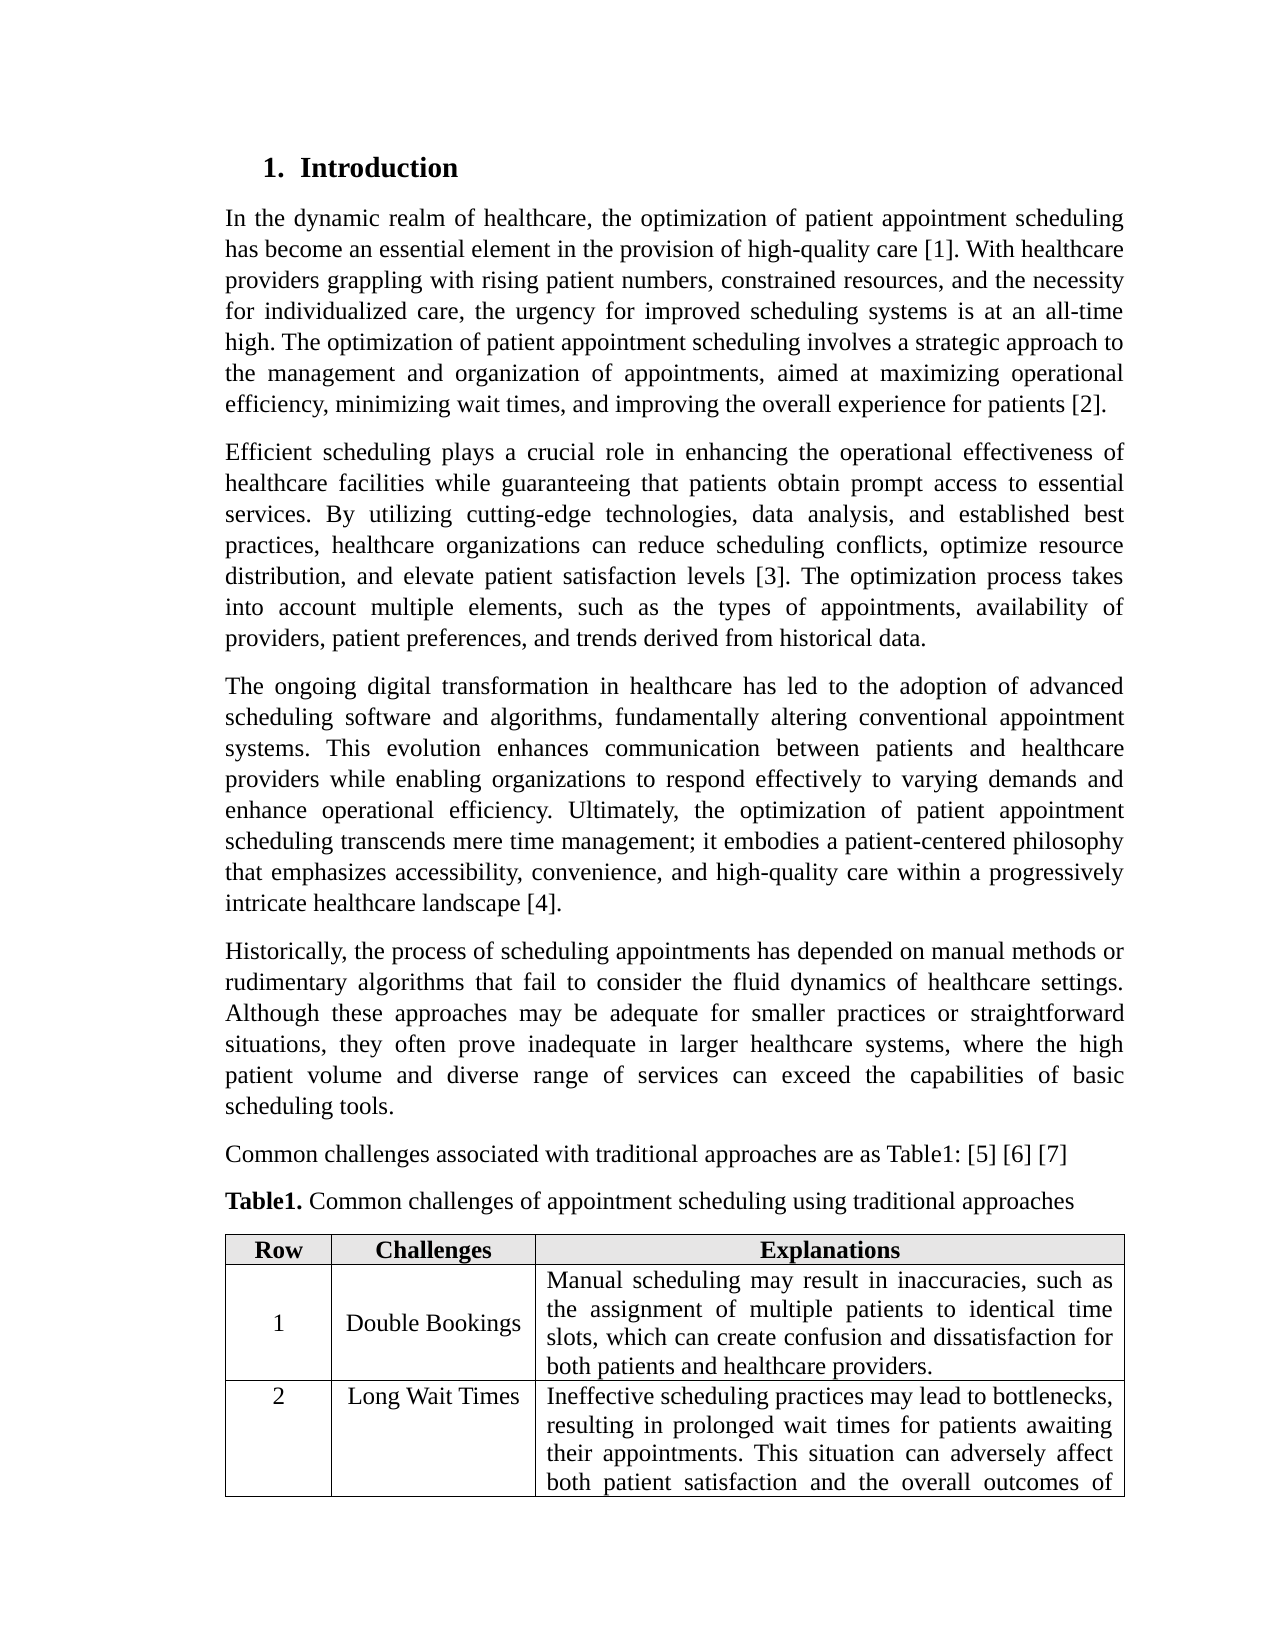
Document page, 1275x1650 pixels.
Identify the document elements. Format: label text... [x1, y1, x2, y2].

text Historically, the process of scheduling appointments has depended on manual methods or rudimentary algorithms that fail to consider the fluid dynamics of healthcare settings. Although these approaches may be adequate for smaller practices or straightforward situations, they often prove inadequate in larger healthcare systems, where the high patient volume and diverse range of services can exceed the capabilities of basic scheduling tools. [225, 936, 1125, 1120]
table_cell Long Wait Times [332, 1381, 535, 1496]
text In the dynamic realm of healthcare, the optimization of patient appointment scheduling has become an essential element in the provision of high-quality care [1]. With healthcare providers grappling with rising patient numbers, constrained resources, and the necessity for individualized care, the urgency for improved scheduling systems is at an all-time high. The optimization of patient appointment scheduling involves a strategic approach to the management and organization of appointments, aimed at maximizing operational efficiency, minimizing wait times, and improving the overall experience for patients [2]. [225, 203, 1125, 418]
table_header Challenges [332, 1235, 535, 1264]
text Efficient scheduling plays a crucial role in enhancing the operational effectiveness of healthcare facilities while guaranteeing that patients obtain prompt access to essential services. By utilizing cutting-edge technologies, data analysis, and established best practices, healthcare organizations can reduce scheduling conflicts, optimize resource distribution, and elevate patient satisfaction levels [3]. The optimization process takes into account multiple elements, such as the types of appointments, availability of providers, patient preferences, and trends derived from historical data. [225, 437, 1125, 652]
table_cell 2 [226, 1381, 331, 1496]
text The ongoing digital transformation in healthcare has led to the adoption of advanced scheduling software and algorithms, fundamentally altering conventional appointment systems. This evolution enhances communication between patients and healthcare providers while enabling organizations to respond effectively to varying demands and enhance operational efficiency. Ultimately, the optimization of patient appointment scheduling transcends mere time management; it embodies a patient-centered philosophy that emphasizes accessibility, convenience, and high-quality care within a progressively intricate healthcare landscape [4]. [225, 671, 1125, 917]
table_cell Manual scheduling may result in inaccuracies, such as the assignment of multiple patients to identical time slots, which can create confusion and dissatisfaction for both patients and healthcare providers. [536, 1265, 1124, 1380]
table_header Explanations [536, 1235, 1124, 1264]
text Common challenges associated with traditional approaches are as Table1: [5] [6] [7] [225, 1139, 1125, 1167]
table_header Row [226, 1235, 331, 1264]
table_cell Double Bookings [332, 1265, 535, 1380]
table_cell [536, 1381, 1124, 1496]
table_cell 1 [226, 1265, 331, 1380]
text Table1. Common challenges of appointment scheduling using traditional approaches [225, 1186, 1125, 1215]
list Introduction [262, 150, 1125, 183]
